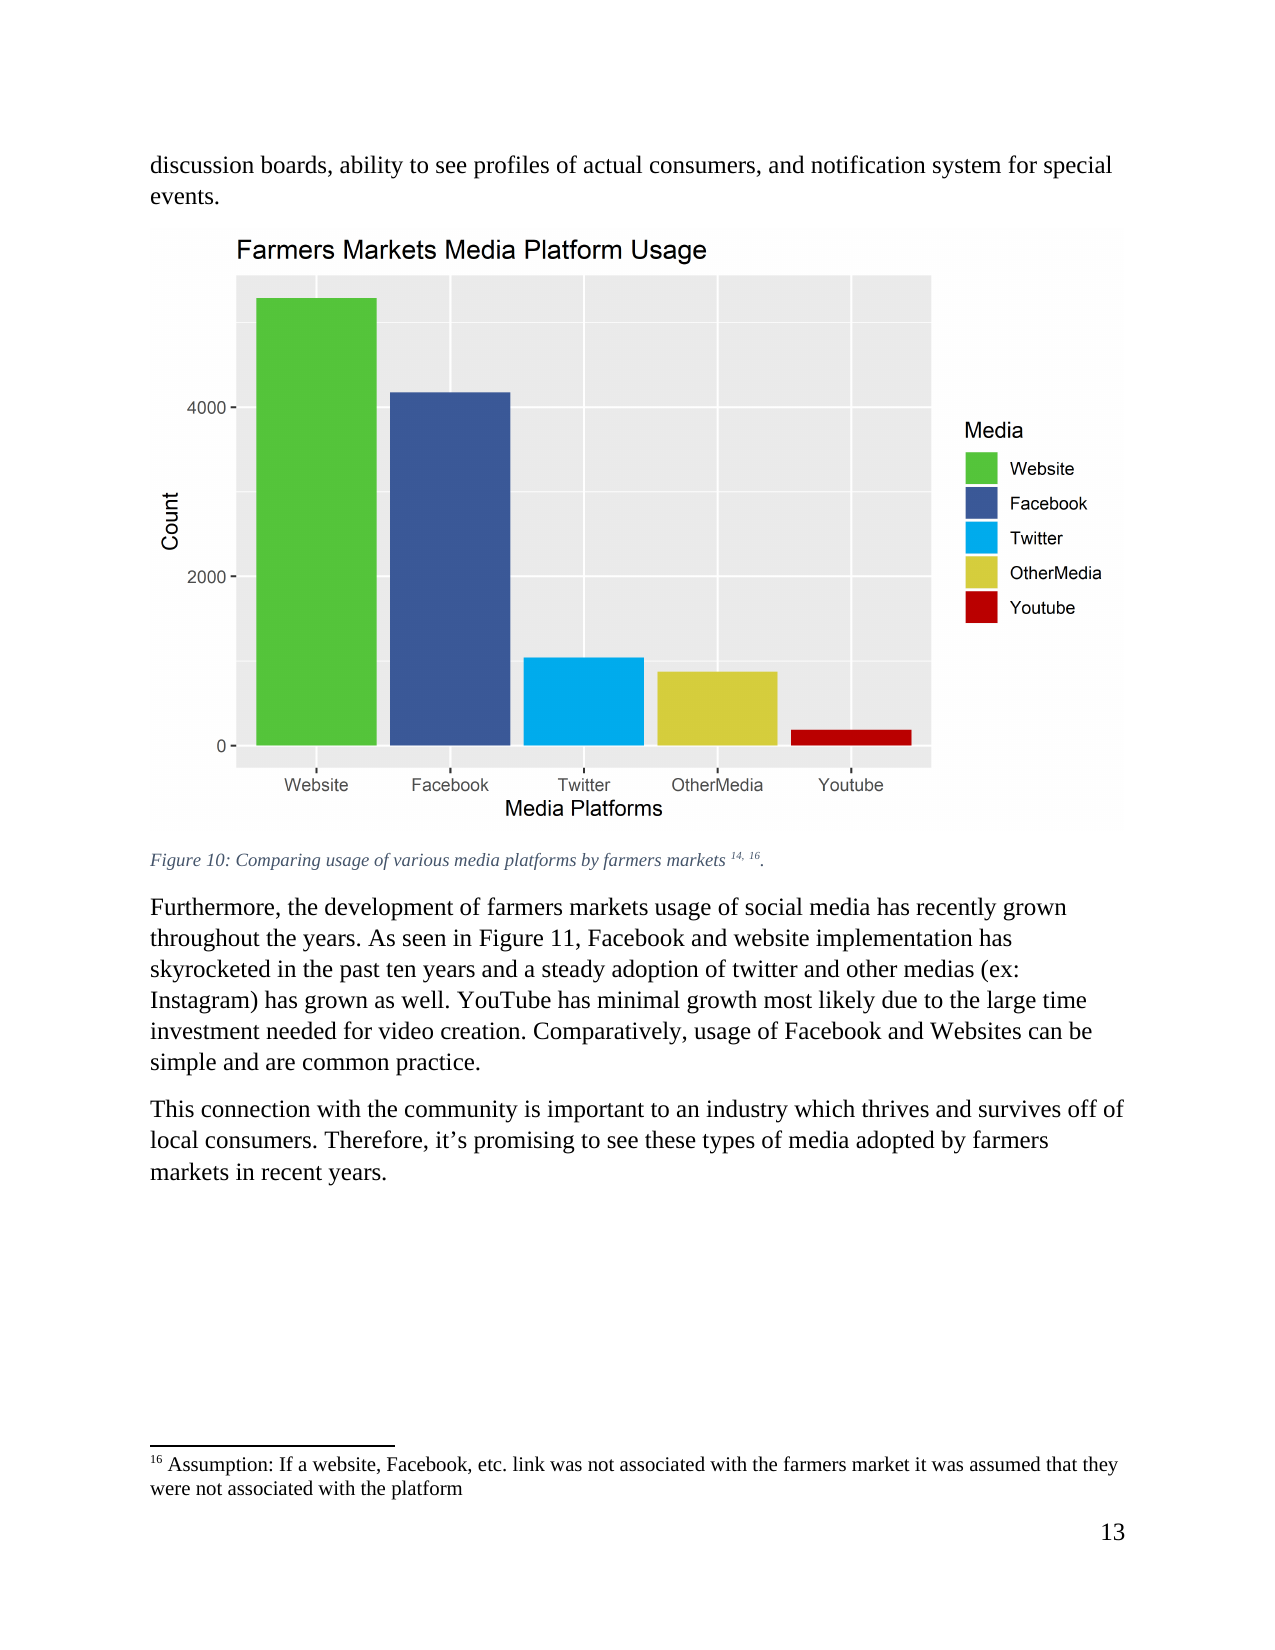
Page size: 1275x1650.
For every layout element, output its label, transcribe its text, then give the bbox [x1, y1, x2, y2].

text This connection with the community is important to an industry which thrives and survives off of local consumers. Therefore, it’s promising to see these types of media adopted by farmers markets in recent years. [150, 1094, 1125, 1185]
text Furthermore, the development of farmers markets usage of social media has recently grown throughout the years. As seen in Figure 11, Facebook and website implementation has skyrocketed in the past ten years and a steady adoption of twitter and other medias (ex: Instagram) has grown as well. YouTube has minimal growth most likely due to the large time investment needed for video creation. Comparatively, usage of Facebook and Websites can be simple and are common practice. [150, 892, 1125, 1076]
picture [150, 228, 1124, 831]
